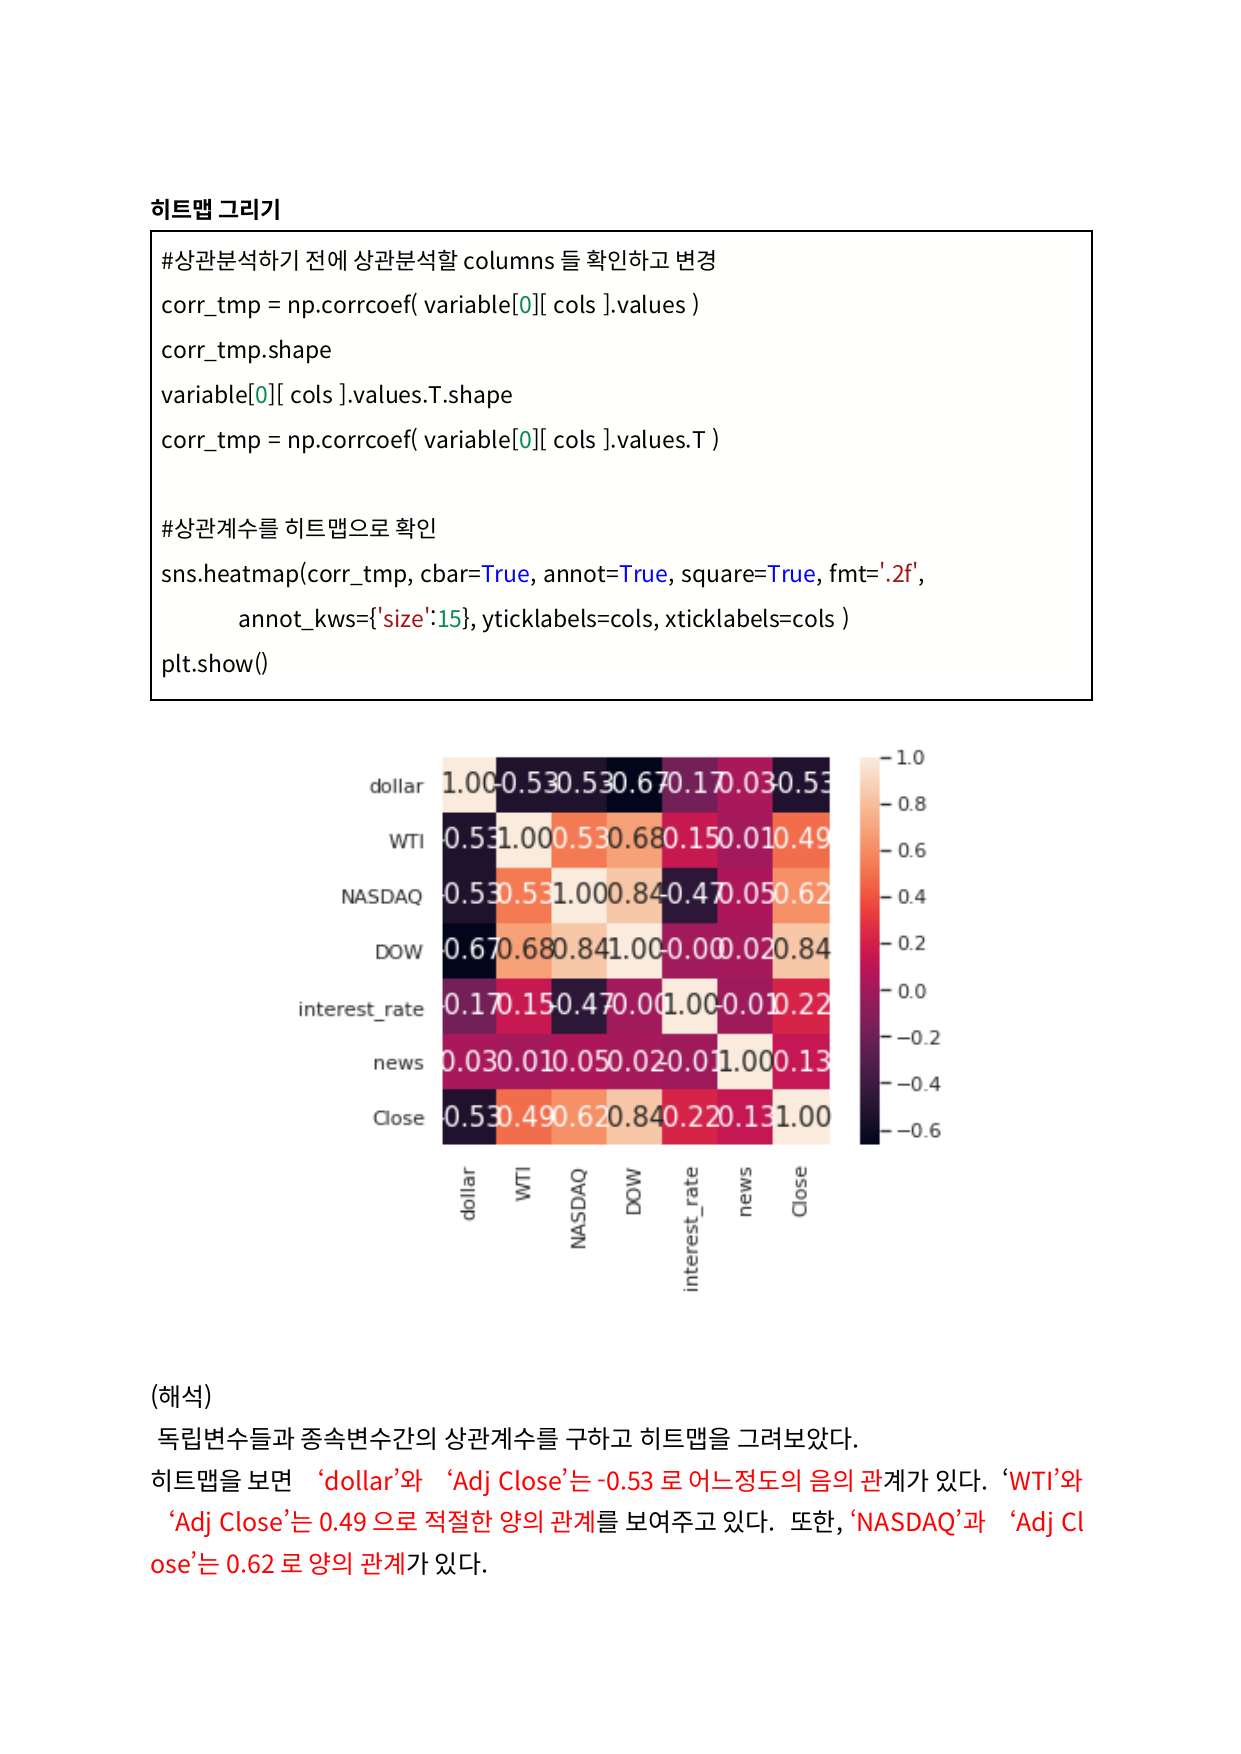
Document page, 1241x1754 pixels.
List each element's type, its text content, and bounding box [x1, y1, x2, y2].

table_header #상관분석하기 전에 상관분석할 columns들 확인하고 변경 corr_tmp = np.corrcoef( variable[0][ cols ].values ) corr_tmp.shape variable[0][ cols ].values.T.shape corr_tmp = np.corrcoef( variable[0][ cols ].values.T ) #상관계수를 히트맵으로 확인 sns.heatmap(corr_tmp, cbar=True, annot=True, square=True, fmt='.2f', annot_kws={'size':15}, yticklabels=cols, xticklabels=cols ) plt.show() [152, 232, 1091, 698]
text 히트맵 그리기 [150, 192, 1090, 225]
text 독립변수들과 종속변수간의 상관계수를 구하고 히트맵을 그려보았다. [150, 1419, 1090, 1456]
text (해석) [150, 1378, 1090, 1414]
picture [286, 738, 955, 1302]
text 히트맵을 보면 ‘dollar’와 ‘Adj Close’는 -0.53로 어느정도의 음의 관계가 있다. ‘WTI’와 ‘Adj Close’는 0.49으로 적절한 양의 관계를 보여주고 있다. 또한, ‘NASDAQ’과 ‘Adj Close’는 0.62로 양의 관계가 있다. [150, 1461, 1090, 1581]
